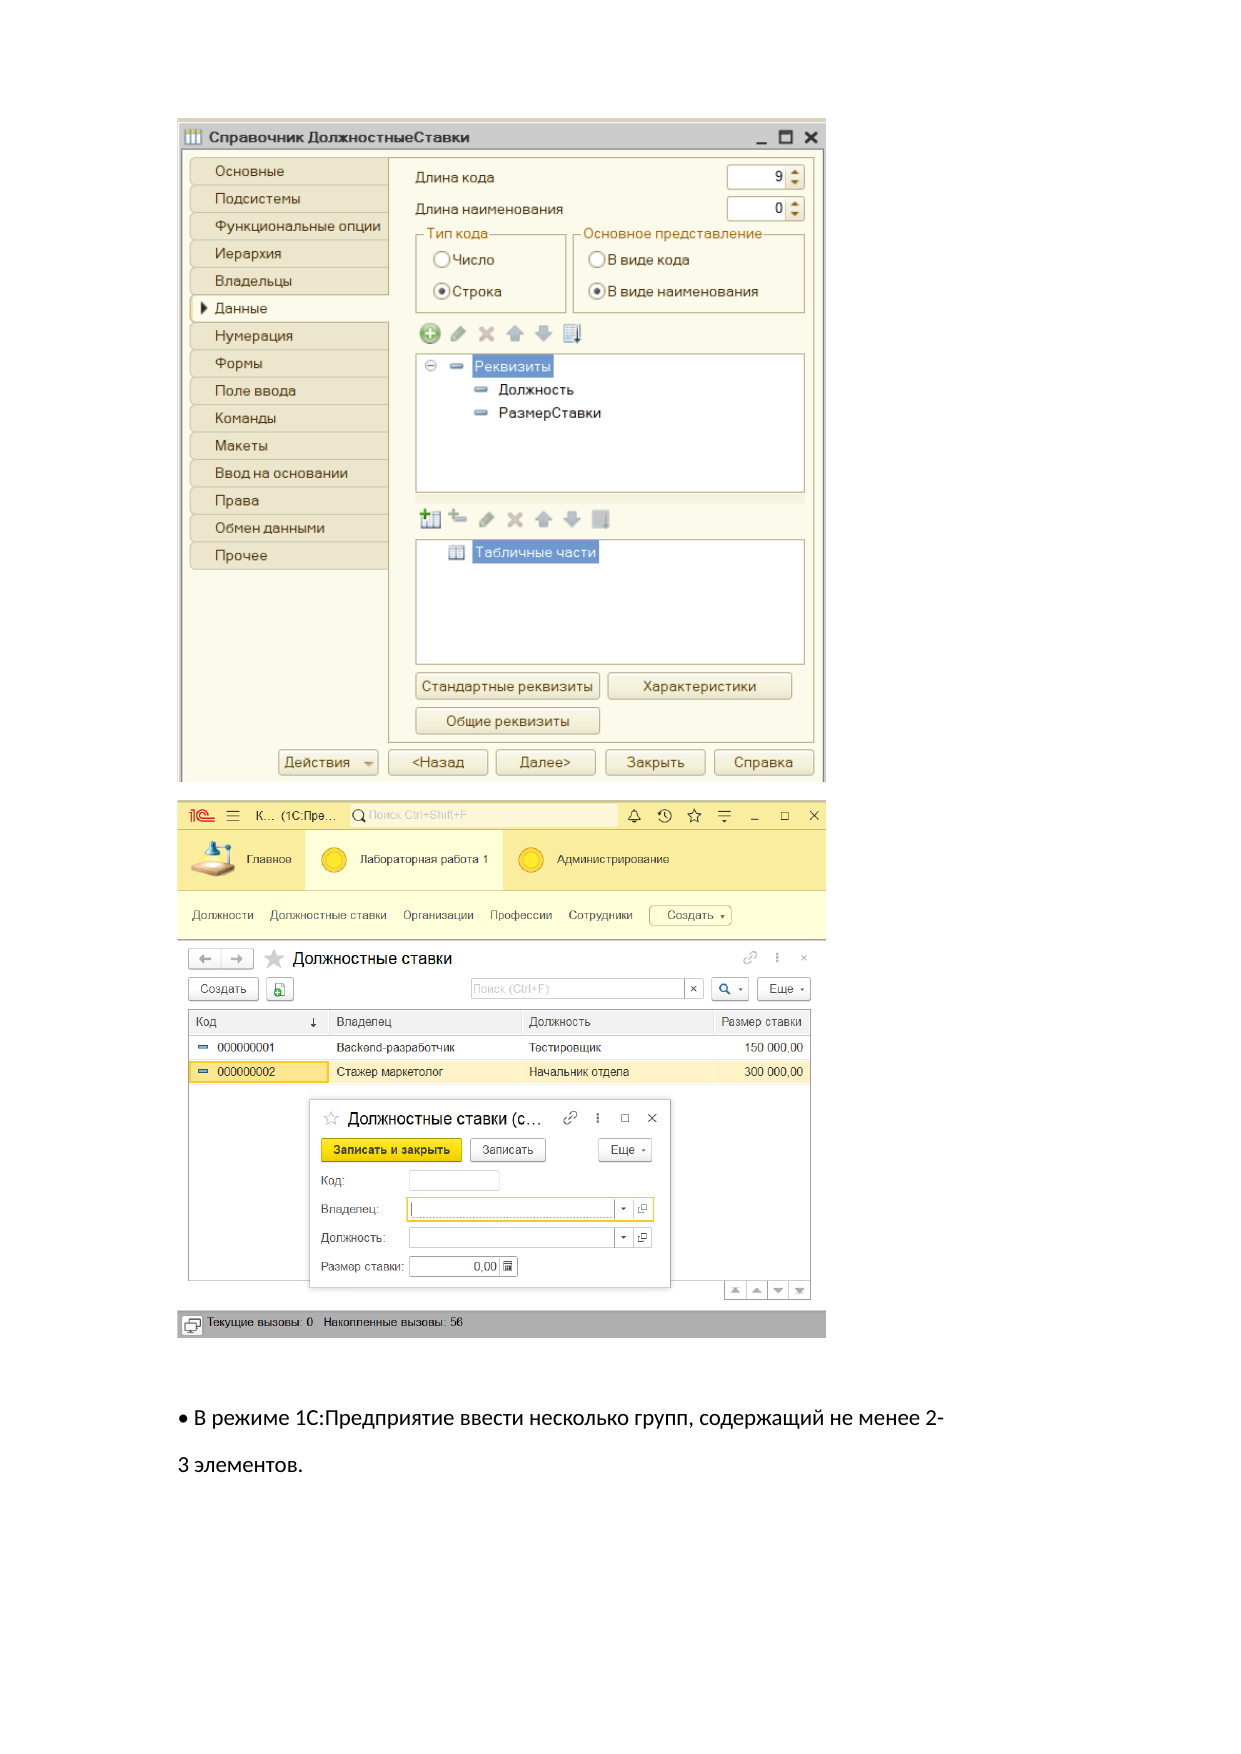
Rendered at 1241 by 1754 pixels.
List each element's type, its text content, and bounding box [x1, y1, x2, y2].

text 3 элементов. [177, 1450, 1152, 1478]
text • В режиме 1С:Предприятие ввести несколько групп, содержащий не менее 2- [177, 1403, 1152, 1431]
picture [177, 118, 826, 782]
picture [177, 800, 826, 1338]
